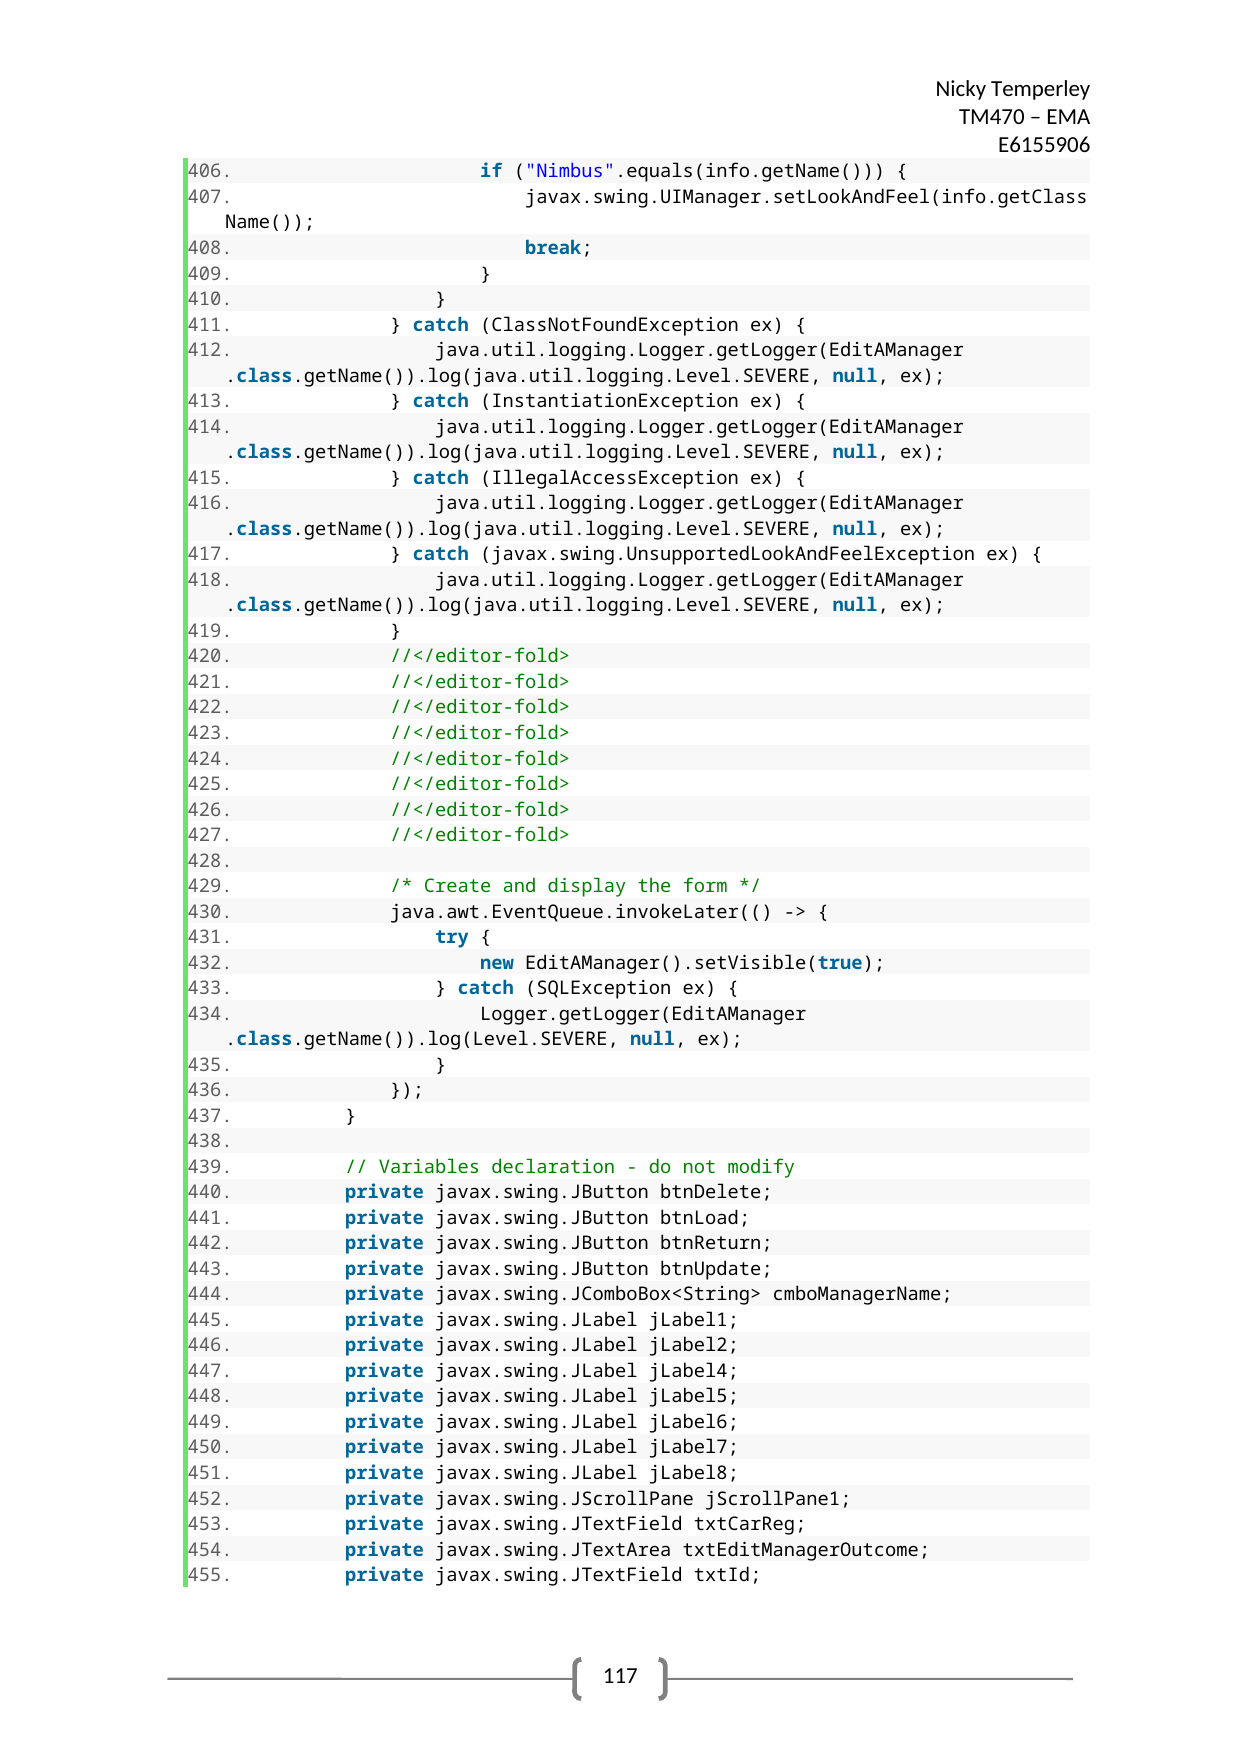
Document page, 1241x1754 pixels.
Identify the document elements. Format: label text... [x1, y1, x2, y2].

list private javax.swing.JLabel jLabel5; [188, 1383, 1090, 1408]
list private javax.swing.JLabel jLabel2; [188, 1332, 1090, 1357]
list //</editor-fold> [188, 745, 1090, 770]
list } [188, 285, 1090, 311]
list private javax.swing.JLabel jLabel7; [188, 1434, 1090, 1459]
list private javax.swing.JTextField txtCarReg; [188, 1510, 1090, 1536]
list java.util.logging.Logger.getLogger(EditAManager.class.getName()).log(java.util.logging.Level.SEVERE, null, ex); [188, 489, 1090, 541]
list private javax.swing.JLabel jLabel4; [188, 1357, 1090, 1383]
list /* Create and display the form */ [188, 872, 1090, 898]
list private javax.swing.JButton btnUpdate; [188, 1255, 1090, 1281]
list private javax.swing.JTextArea txtEditManagerOutcome; [188, 1536, 1090, 1561]
list //</editor-fold> [188, 770, 1090, 796]
list //</editor-fold> [188, 821, 1090, 847]
list if ("Nimbus".equals(info.getName())) { [188, 158, 1090, 183]
list } catch (IllegalAccessException ex) { [188, 464, 1090, 489]
list } catch (InstantiationException ex) { [188, 387, 1090, 413]
list java.util.logging.Logger.getLogger(EditAManager.class.getName()).log(java.util.logging.Level.SEVERE, null, ex); [188, 566, 1090, 617]
list javax.swing.UIManager.setLookAndFeel(info.getClassName()); [188, 183, 1090, 234]
list //</editor-fold> [188, 796, 1090, 821]
list //</editor-fold> [188, 719, 1090, 745]
list } catch (ClassNotFoundException ex) { [188, 311, 1090, 336]
list Logger.getLogger(EditAManager.class.getName()).log(Level.SEVERE, null, ex); [188, 1000, 1090, 1051]
list }); [188, 1077, 1090, 1102]
list private javax.swing.JLabel jLabel8; [188, 1459, 1090, 1485]
list break; [188, 234, 1090, 260]
list java.util.logging.Logger.getLogger(EditAManager.class.getName()).log(java.util.logging.Level.SEVERE, null, ex); [188, 336, 1090, 387]
list } catch (javax.swing.UnsupportedLookAndFeelException ex) { [188, 541, 1090, 566]
list private javax.swing.JButton btnDelete; [188, 1179, 1090, 1204]
list } [188, 1051, 1090, 1077]
list private javax.swing.JButton btnReturn; [188, 1230, 1090, 1255]
list private javax.swing.JLabel jLabel6; [188, 1408, 1090, 1434]
list private javax.swing.JTextField txtId; [188, 1561, 1090, 1587]
list //</editor-fold> [188, 668, 1090, 694]
list private javax.swing.JButton btnLoad; [188, 1204, 1090, 1230]
list //</editor-fold> [188, 643, 1090, 668]
list try { [188, 923, 1090, 949]
list java.util.logging.Logger.getLogger(EditAManager.class.getName()).log(java.util.logging.Level.SEVERE, null, ex); [188, 413, 1090, 464]
list } [188, 1102, 1090, 1128]
list private javax.swing.JComboBox<String> cmboManagerName; [188, 1281, 1090, 1306]
list // Variables declaration - do not modify [188, 1153, 1090, 1179]
list } [188, 617, 1090, 643]
list java.awt.EventQueue.invokeLater(() -> { [188, 898, 1090, 923]
list new EditAManager().setVisible(true); [188, 949, 1090, 974]
list //</editor-fold> [188, 694, 1090, 719]
list private javax.swing.JScrollPane jScrollPane1; [188, 1485, 1090, 1510]
list private javax.swing.JLabel jLabel1; [188, 1306, 1090, 1332]
list } [188, 260, 1090, 285]
list } catch (SQLException ex) { [188, 974, 1090, 1000]
